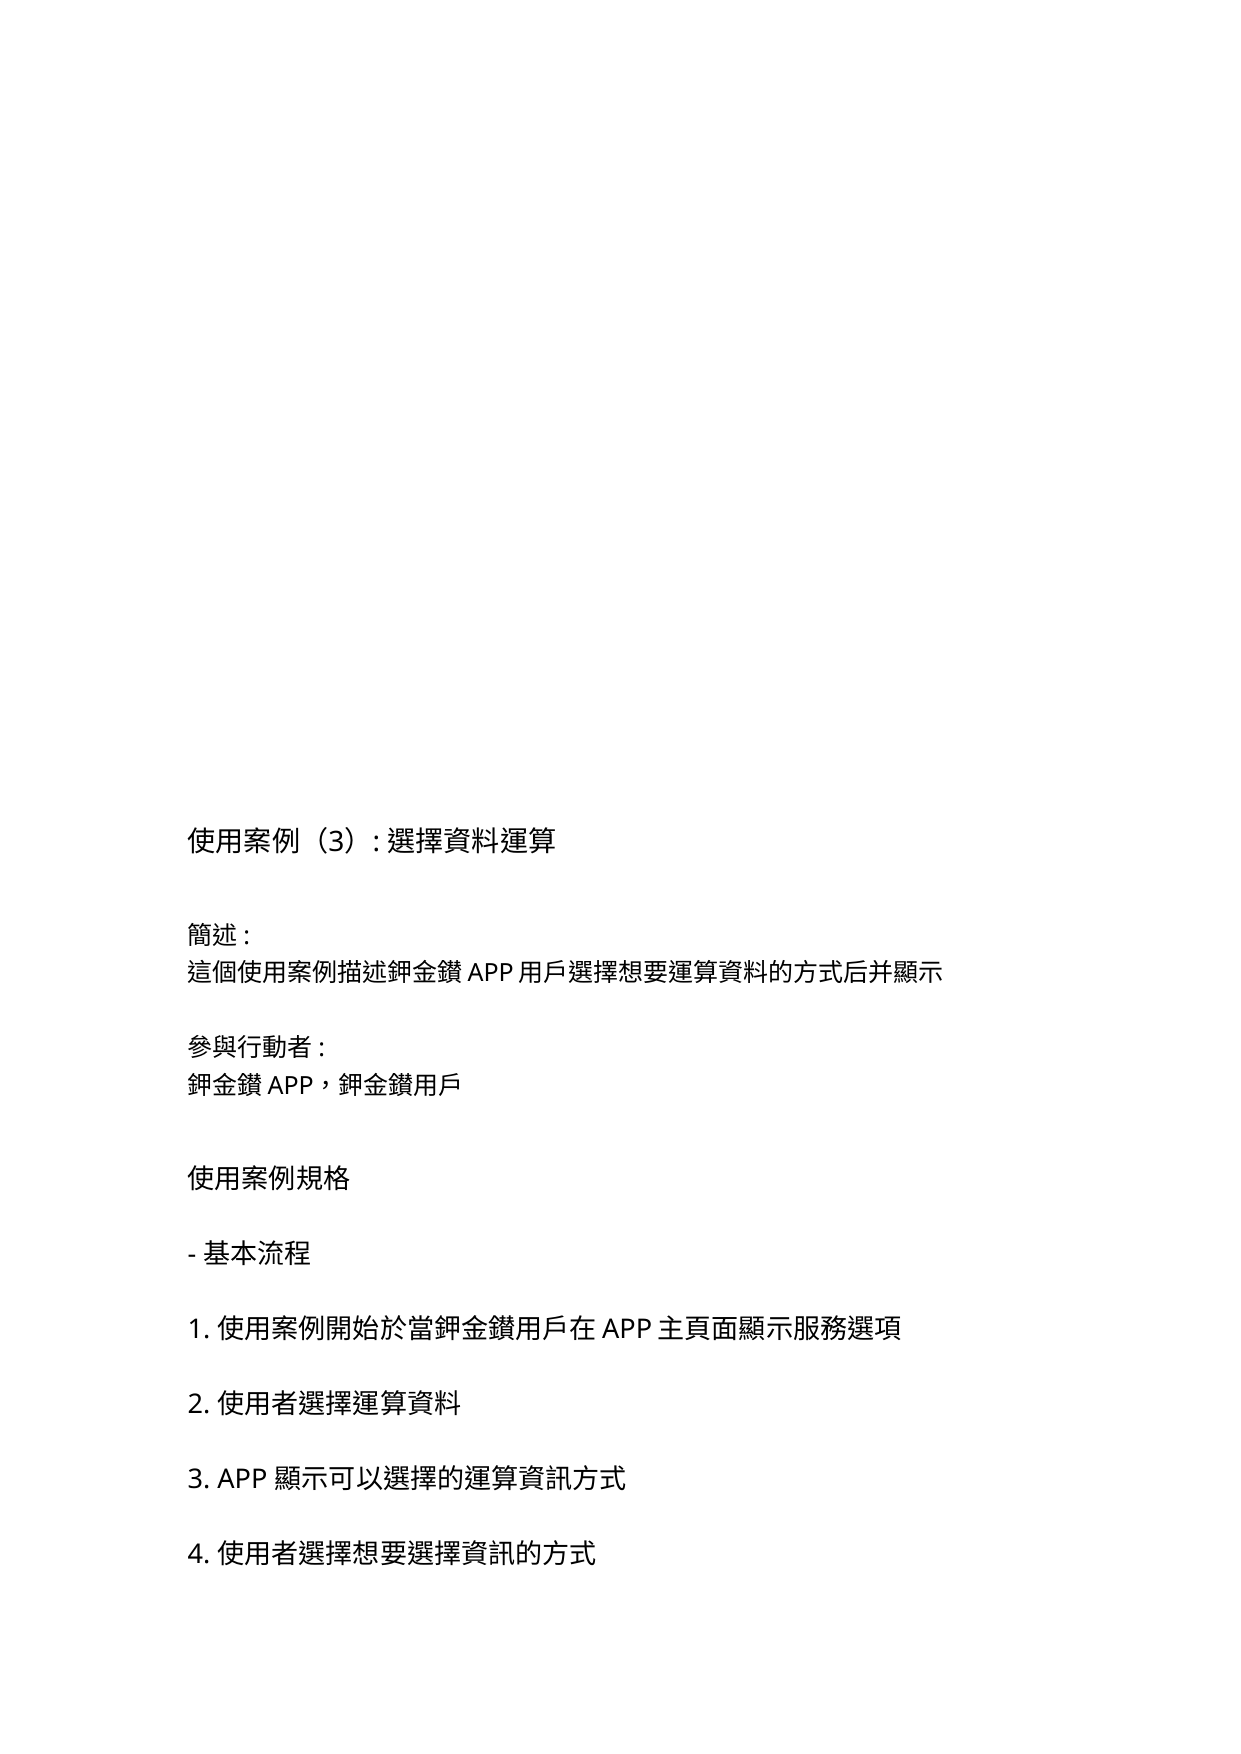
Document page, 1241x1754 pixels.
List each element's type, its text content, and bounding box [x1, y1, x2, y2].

text - 基本流程 [187, 1214, 1053, 1289]
text 使用案例（3）: 選擇資料運算 [187, 802, 1053, 877]
text 鉀金鑚APP，鉀金鑚用戶 [187, 1064, 1053, 1102]
text 4. 使用者選擇想要選擇資訊的方式 [187, 1514, 1053, 1589]
text 1. 使用案例開始於當鉀金鑚用戶在APP主頁面顯示服務選項 [187, 1289, 1053, 1364]
text 參與行動者 : [187, 1027, 1053, 1064]
text 使用案例規格 [187, 1139, 1053, 1214]
text 2. 使用者選擇運算資料 [187, 1364, 1053, 1439]
text 簡述 : [187, 914, 1053, 952]
text 這個使用案例描述鉀金鑚APP用戶選擇想要運算資料的方式后并顯示 [187, 952, 1053, 989]
text 3. APP 顯示可以選擇的運算資訊方式 [187, 1439, 1053, 1514]
